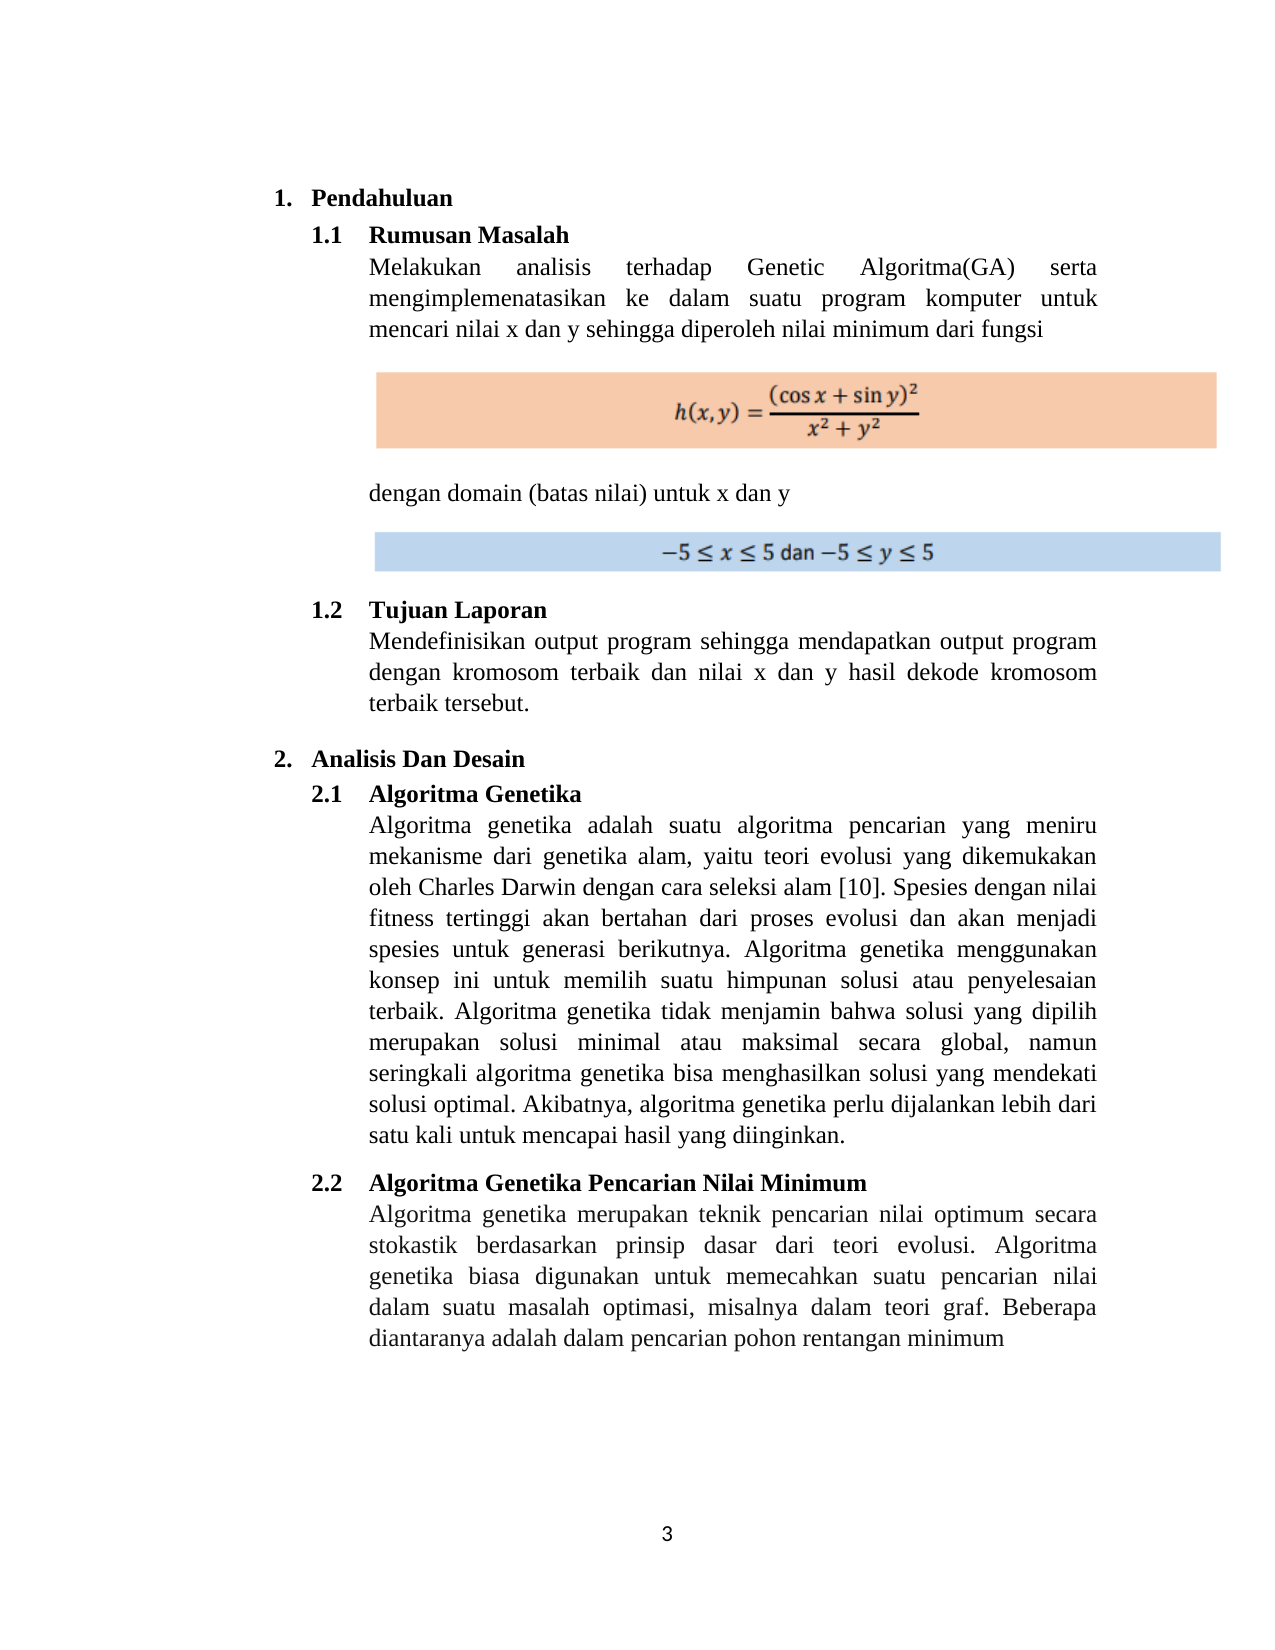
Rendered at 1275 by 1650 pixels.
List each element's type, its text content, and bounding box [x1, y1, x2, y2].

text Algoritma genetika merupakan teknik pencarian nilai optimum secara stokastik berdasarkan prinsip dasar dari teori evolusi. Algoritma genetika biasa digunakan untuk memecahkan suatu pencarian nilai dalam suatu masalah optimasi, misalnya dalam teori graf. Beberapa diantaranya adalah dalam pencarian pohon rentangan minimum [369, 1199, 1098, 1352]
subtitle Analisis Dan Desain [274, 744, 1098, 773]
subtitle Rumusan Masalah [311, 221, 1098, 249]
text dengan domain (batas nilai) untuk x dan y [369, 478, 1098, 507]
subtitle Algoritma Genetika Pencarian Nilai Minimum [311, 1168, 1098, 1197]
subtitle Tujuan Laporan [311, 595, 1098, 623]
text Melakukan analisis terhadap Genetic Algoritma(GA) serta mengimplemenatasikan ke dalam suatu program komputer untuk mencari nilai x dan y sehingga diperoleh nilai minimum dari fungsi [369, 252, 1098, 342]
list Pendahuluan [274, 183, 1098, 212]
text Algoritma genetika adalah suatu algoritma pencarian yang meniru mekanisme dari genetika alam, yaitu teori evolusi yang dikemukakan oleh Charles Darwin dengan cara seleksi alam [10]. Spesies dengan nilai fitness tertinggi akan bertahan dari proses evolusi dan akan menjadi spesies untuk generasi berikutnya. Algoritma genetika menggunakan konsep ini untuk memilih suatu himpunan solusi atau penyelesaian terbaik. Algoritma genetika tidak menjamin bahwa solusi yang dipilih merupakan solusi minimal atau maksimal secara global, namun seringkali algoritma genetika bisa menghasilkan solusi yang mendekati solusi optimal. Akibatnya, algoritma genetika perlu dijalankan lebih dari satu kali untuk mencapai hasil yang diinginkan. [369, 810, 1098, 1149]
text Mendefinisikan output program sehingga mendapatkan output program dengan kromosom terbaik dan nilai x dan y hasil dekode kromosom terbaik tersebut. [369, 626, 1098, 717]
subtitle Algoritma Genetika [311, 779, 1098, 808]
picture [368, 525, 1231, 576]
picture [368, 361, 1231, 460]
